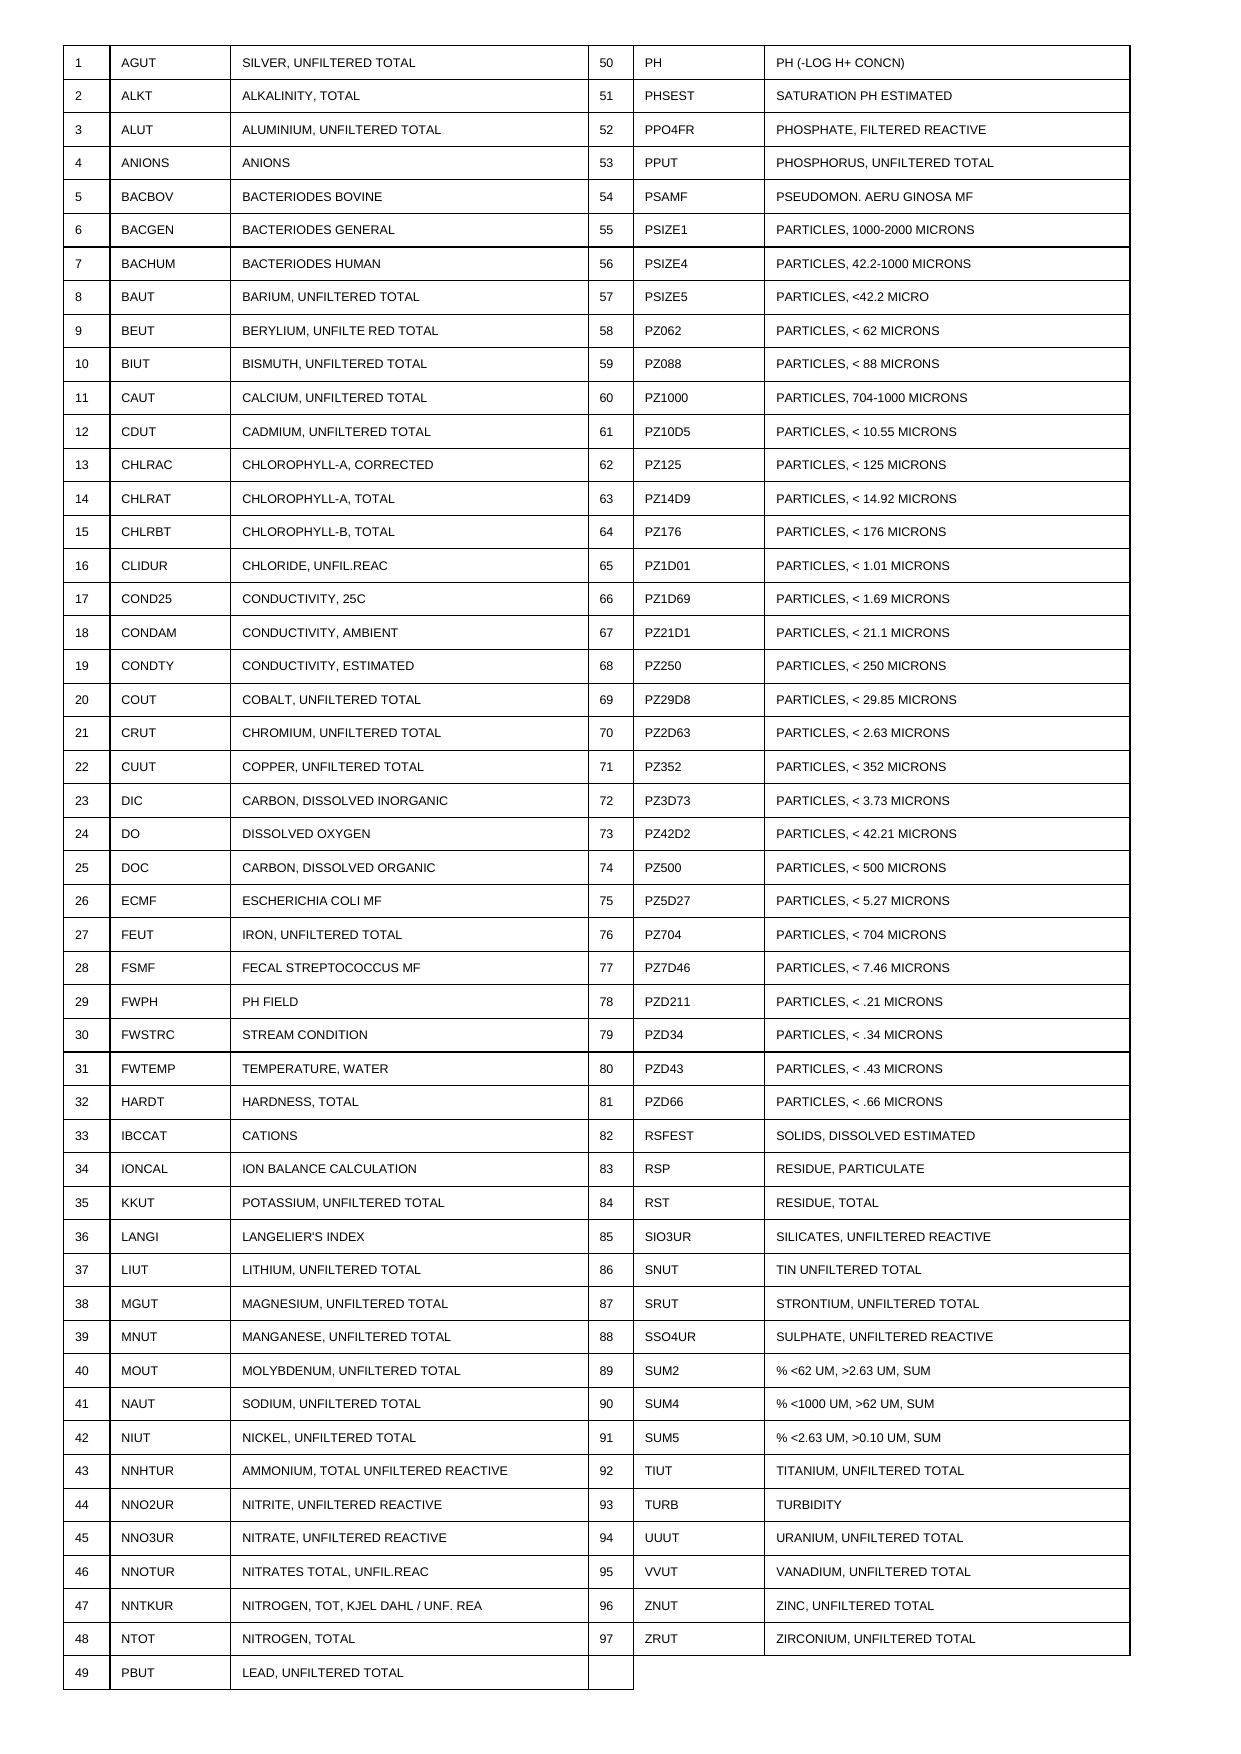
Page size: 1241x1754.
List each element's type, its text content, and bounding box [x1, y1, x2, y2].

table_cell 18 [64, 616, 109, 649]
table_cell 96 [589, 1589, 633, 1622]
table_cell 7 [64, 248, 109, 280]
table_cell CATIONS [231, 1120, 588, 1152]
table_cell BACTERIODES GENERAL [231, 214, 588, 246]
table_cell % <62 UM, >2.63 UM, SUM [765, 1354, 1129, 1387]
table_cell DO [111, 818, 230, 850]
table_cell PARTICLES, < 62 MICRONS [765, 315, 1129, 347]
table_cell PZ29D8 [634, 684, 764, 716]
table_cell 60 [589, 382, 633, 414]
table_cell 26 [64, 885, 109, 917]
table_header PH [634, 46, 764, 79]
table_cell 13 [64, 449, 109, 481]
table_cell CHLOROPHYLL-B, TOTAL [231, 516, 588, 548]
table_cell FWSTRC [111, 1019, 230, 1051]
table_cell RESIDUE, TOTAL [765, 1187, 1129, 1219]
table_cell 29 [64, 985, 109, 1018]
table_cell 57 [589, 281, 633, 313]
table_cell PARTICLES, < .66 MICRONS [765, 1086, 1129, 1118]
table_cell KKUT [111, 1187, 230, 1219]
table_cell 95 [589, 1556, 633, 1588]
table_cell NIUT [111, 1421, 230, 1454]
table_cell COUT [111, 684, 230, 716]
table_cell 47 [64, 1589, 109, 1622]
table_cell NTOT [111, 1623, 230, 1655]
table_cell TEMPERATURE, WATER [231, 1053, 588, 1085]
table_cell PZ125 [634, 449, 764, 481]
table_cell CALCIUM, UNFILTERED TOTAL [231, 382, 588, 414]
table_cell 31 [64, 1053, 109, 1085]
table_cell TURBIDITY [765, 1489, 1129, 1521]
table_cell PZ062 [634, 315, 764, 347]
table_cell BACTERIODES BOVINE [231, 180, 588, 213]
table_cell NNO3UR [111, 1522, 230, 1554]
table_cell 15 [64, 516, 109, 548]
table_header SILVER, UNFILTERED TOTAL [231, 46, 588, 79]
table_cell 6 [64, 214, 109, 246]
table_cell 63 [589, 482, 633, 515]
table_cell 24 [64, 818, 109, 850]
table_cell SUM5 [634, 1421, 764, 1454]
table_cell ZNUT [634, 1589, 764, 1622]
table_cell PSAMF [634, 180, 764, 213]
table_cell STREAM CONDITION [231, 1019, 588, 1051]
table_cell 40 [64, 1354, 109, 1387]
table_cell PARTICLES, < 21.1 MICRONS [765, 616, 1129, 649]
table_cell MOUT [111, 1354, 230, 1387]
table_cell ALUT [111, 113, 230, 146]
table_cell ALKALINITY, TOTAL [231, 80, 588, 112]
table_cell 80 [589, 1053, 633, 1085]
table_cell 75 [589, 885, 633, 917]
table_cell RSP [634, 1153, 764, 1186]
table_cell PARTICLES, 42.2-1000 MICRONS [765, 248, 1129, 280]
table_cell PARTICLES, < 42.21 MICRONS [765, 818, 1129, 850]
table_cell MNUT [111, 1321, 230, 1353]
table_cell 87 [589, 1287, 633, 1320]
table_cell NNOTUR [111, 1556, 230, 1588]
table_cell PARTICLES, < .21 MICRONS [765, 985, 1129, 1018]
table_cell BACGEN [111, 214, 230, 246]
table_cell CARBON, DISSOLVED ORGANIC [231, 851, 588, 884]
table_cell PZD43 [634, 1053, 764, 1085]
table_cell 65 [589, 549, 633, 582]
table_cell ANIONS [231, 147, 588, 179]
table_cell SULPHATE, UNFILTERED REACTIVE [765, 1321, 1129, 1353]
table_cell ESCHERICHIA COLI MF [231, 885, 588, 917]
table_cell LIUT [111, 1254, 230, 1286]
table_cell PARTICLES, < .43 MICRONS [765, 1053, 1129, 1085]
table_cell 81 [589, 1086, 633, 1118]
table_cell TURB [634, 1489, 764, 1521]
table_cell 11 [64, 382, 109, 414]
table_cell CONDUCTIVITY, ESTIMATED [231, 650, 588, 682]
table_cell CUUT [111, 751, 230, 783]
table_cell COND25 [111, 583, 230, 615]
table_cell BAUT [111, 281, 230, 313]
table_cell IBCCAT [111, 1120, 230, 1152]
table_cell PARTICLES, < 2.63 MICRONS [765, 717, 1129, 749]
table_cell PZ42D2 [634, 818, 764, 850]
table_cell PARTICLES, < .34 MICRONS [765, 1019, 1129, 1051]
table_cell 83 [589, 1153, 633, 1186]
table_cell PARTICLES, 1000-2000 MICRONS [765, 214, 1129, 246]
table_cell CADMIUM, UNFILTERED TOTAL [231, 415, 588, 448]
table_cell 27 [64, 918, 109, 951]
table_cell PARTICLES, < 125 MICRONS [765, 449, 1129, 481]
table_cell CHROMIUM, UNFILTERED TOTAL [231, 717, 588, 749]
table_cell PZ250 [634, 650, 764, 682]
table_cell 42 [64, 1421, 109, 1454]
table_cell PH FIELD [231, 985, 588, 1018]
table_cell 72 [589, 784, 633, 817]
table_cell DOC [111, 851, 230, 884]
table_cell NITROGEN, TOT, KJEL DAHL / UNF. REA [231, 1589, 588, 1622]
table_header 1 [64, 46, 109, 79]
table_cell % <1000 UM, >62 UM, SUM [765, 1388, 1129, 1420]
table_cell NAUT [111, 1388, 230, 1420]
table_cell NNO2UR [111, 1489, 230, 1521]
table_cell 67 [589, 616, 633, 649]
table_cell MOLYBDENUM, UNFILTERED TOTAL [231, 1354, 588, 1387]
table_cell RSFEST [634, 1120, 764, 1152]
table_cell MANGANESE, UNFILTERED TOTAL [231, 1321, 588, 1353]
table_cell ION BALANCE CALCULATION [231, 1153, 588, 1186]
table_cell MAGNESIUM, UNFILTERED TOTAL [231, 1287, 588, 1320]
table_cell SIO3UR [634, 1220, 764, 1253]
table_cell 78 [589, 985, 633, 1018]
table_cell FECAL STREPTOCOCCUS MF [231, 952, 588, 984]
table_cell 58 [589, 315, 633, 347]
table_cell 22 [64, 751, 109, 783]
table_cell PPUT [634, 147, 764, 179]
table_cell 62 [589, 449, 633, 481]
table_cell TIUT [634, 1455, 764, 1487]
table_cell PPO4FR [634, 113, 764, 146]
table_cell CRUT [111, 717, 230, 749]
table_cell 2 [64, 80, 109, 112]
table_cell ECMF [111, 885, 230, 917]
table_cell URANIUM, UNFILTERED TOTAL [765, 1522, 1129, 1554]
table_cell 33 [64, 1120, 109, 1152]
table_cell 37 [64, 1254, 109, 1286]
table_cell 14 [64, 482, 109, 515]
table_cell PZ5D27 [634, 885, 764, 917]
table_cell PARTICLES, < 14.92 MICRONS [765, 482, 1129, 515]
table_cell 23 [64, 784, 109, 817]
table_cell LITHIUM, UNFILTERED TOTAL [231, 1254, 588, 1286]
table_cell IONCAL [111, 1153, 230, 1186]
table_cell 16 [64, 549, 109, 582]
table_header AGUT [111, 46, 230, 79]
table_cell PARTICLES, <42.2 MICRO [765, 281, 1129, 313]
table_cell CONDUCTIVITY, AMBIENT [231, 616, 588, 649]
table_cell 92 [589, 1455, 633, 1487]
table_cell 20 [64, 684, 109, 716]
table_cell SUM2 [634, 1354, 764, 1387]
table_cell FSMF [111, 952, 230, 984]
table_cell CHLOROPHYLL-A, CORRECTED [231, 449, 588, 481]
table_cell CARBON, DISSOLVED INORGANIC [231, 784, 588, 817]
table_cell 73 [589, 818, 633, 850]
table_cell FEUT [111, 918, 230, 951]
table_cell 86 [589, 1254, 633, 1286]
table_cell PZ14D9 [634, 482, 764, 515]
table_cell BACBOV [111, 180, 230, 213]
table_cell SRUT [634, 1287, 764, 1320]
table_cell 76 [589, 918, 633, 951]
table_cell CLIDUR [111, 549, 230, 582]
table_cell 79 [589, 1019, 633, 1051]
table_cell NICKEL, UNFILTERED TOTAL [231, 1421, 588, 1454]
table_cell PZ2D63 [634, 717, 764, 749]
table_header PH (-LOG H+ CONCN) [765, 46, 1129, 79]
table_cell PZ176 [634, 516, 764, 548]
table_cell [589, 1656, 633, 1689]
table_cell 71 [589, 751, 633, 783]
table_cell SODIUM, UNFILTERED TOTAL [231, 1388, 588, 1420]
table_cell ALUMINIUM, UNFILTERED TOTAL [231, 113, 588, 146]
table_cell IRON, UNFILTERED TOTAL [231, 918, 588, 951]
table_cell PZ3D73 [634, 784, 764, 817]
table_cell RESIDUE, PARTICULATE [765, 1153, 1129, 1186]
table_header 50 [589, 46, 633, 79]
table_cell 61 [589, 415, 633, 448]
table_cell LEAD, UNFILTERED TOTAL [231, 1656, 588, 1689]
table_cell MGUT [111, 1287, 230, 1320]
table_cell CHLORIDE, UNFIL.REAC [231, 549, 588, 582]
table_cell PZD34 [634, 1019, 764, 1051]
table_cell NITRATE, UNFILTERED REACTIVE [231, 1522, 588, 1554]
table_cell SOLIDS, DISSOLVED ESTIMATED [765, 1120, 1129, 1152]
table_cell FWTEMP [111, 1053, 230, 1085]
table_cell CONDAM [111, 616, 230, 649]
table_cell 41 [64, 1388, 109, 1420]
table_cell VVUT [634, 1556, 764, 1588]
table_cell PZ10D5 [634, 415, 764, 448]
table_cell 4 [64, 147, 109, 179]
table_cell NNTKUR [111, 1589, 230, 1622]
table_cell 48 [64, 1623, 109, 1655]
table_cell 77 [589, 952, 633, 984]
table_cell 54 [589, 180, 633, 213]
table_cell 53 [589, 147, 633, 179]
table_cell 68 [589, 650, 633, 682]
table_cell BACTERIODES HUMAN [231, 248, 588, 280]
table_cell CAUT [111, 382, 230, 414]
table_cell PARTICLES, 704-1000 MICRONS [765, 382, 1129, 414]
table_cell PZ1D69 [634, 583, 764, 615]
table_cell DIC [111, 784, 230, 817]
table_cell BACHUM [111, 248, 230, 280]
table_cell 49 [64, 1656, 109, 1689]
table_cell 52 [589, 113, 633, 146]
table_cell ZRUT [634, 1623, 764, 1655]
table_cell HARDT [111, 1086, 230, 1118]
table_cell CHLRBT [111, 516, 230, 548]
table_cell NITRATES TOTAL, UNFIL.REAC [231, 1556, 588, 1588]
table_cell 55 [589, 214, 633, 246]
table_cell 70 [589, 717, 633, 749]
table_cell PARTICLES, < 7.46 MICRONS [765, 952, 1129, 984]
table_cell PARTICLES, < 250 MICRONS [765, 650, 1129, 682]
table_cell DISSOLVED OXYGEN [231, 818, 588, 850]
table_cell 97 [589, 1623, 633, 1655]
table_cell SILICATES, UNFILTERED REACTIVE [765, 1220, 1129, 1253]
table_cell PARTICLES, < 176 MICRONS [765, 516, 1129, 548]
table_cell 5 [64, 180, 109, 213]
table_cell PSIZE1 [634, 214, 764, 246]
table_cell 10 [64, 348, 109, 381]
table_cell 9 [64, 315, 109, 347]
table_cell SATURATION PH ESTIMATED [765, 80, 1129, 112]
table_cell 56 [589, 248, 633, 280]
table_cell CHLRAC [111, 449, 230, 481]
table_cell 66 [589, 583, 633, 615]
table_cell BIUT [111, 348, 230, 381]
table_cell FWPH [111, 985, 230, 1018]
table_cell 46 [64, 1556, 109, 1588]
table_cell PHOSPHORUS, UNFILTERED TOTAL [765, 147, 1129, 179]
table_cell 45 [64, 1522, 109, 1554]
table_cell PZ21D1 [634, 616, 764, 649]
table_cell PARTICLES, < 1.01 MICRONS [765, 549, 1129, 582]
table_cell CDUT [111, 415, 230, 448]
table_cell COBALT, UNFILTERED TOTAL [231, 684, 588, 716]
table_cell PARTICLES, < 1.69 MICRONS [765, 583, 1129, 615]
table_cell 82 [589, 1120, 633, 1152]
table_cell RST [634, 1187, 764, 1219]
table_cell PARTICLES, < 29.85 MICRONS [765, 684, 1129, 716]
table_cell PSEUDOMON. AERU GINOSA MF [765, 180, 1129, 213]
table_cell VANADIUM, UNFILTERED TOTAL [765, 1556, 1129, 1588]
table_cell SSO4UR [634, 1321, 764, 1353]
table_cell PARTICLES, < 500 MICRONS [765, 851, 1129, 884]
table_cell PZD211 [634, 985, 764, 1018]
table_cell % <2.63 UM, >0.10 UM, SUM [765, 1421, 1129, 1454]
table_cell PZD66 [634, 1086, 764, 1118]
table_cell 93 [589, 1489, 633, 1521]
table_cell CONDUCTIVITY, 25C [231, 583, 588, 615]
table_cell CHLOROPHYLL-A, TOTAL [231, 482, 588, 515]
table_cell BEUT [111, 315, 230, 347]
table_cell PARTICLES, < 3.73 MICRONS [765, 784, 1129, 817]
table_cell CHLRAT [111, 482, 230, 515]
table_cell PZ1D01 [634, 549, 764, 582]
table_cell PHOSPHATE, FILTERED REACTIVE [765, 113, 1129, 146]
table_cell PZ1000 [634, 382, 764, 414]
table_cell LANGELIER'S INDEX [231, 1220, 588, 1253]
table_cell 74 [589, 851, 633, 884]
table_cell SNUT [634, 1254, 764, 1286]
table_cell HARDNESS, TOTAL [231, 1086, 588, 1118]
table_cell 43 [64, 1455, 109, 1487]
table_cell 19 [64, 650, 109, 682]
table_cell 51 [589, 80, 633, 112]
table_cell 32 [64, 1086, 109, 1118]
table_cell TIN UNFILTERED TOTAL [765, 1254, 1129, 1286]
table_cell PZ7D46 [634, 952, 764, 984]
table_cell ALKT [111, 80, 230, 112]
table_cell SUM4 [634, 1388, 764, 1420]
table_cell PBUT [111, 1656, 230, 1689]
table_cell PHSEST [634, 80, 764, 112]
table_cell BISMUTH, UNFILTERED TOTAL [231, 348, 588, 381]
table_cell NITROGEN, TOTAL [231, 1623, 588, 1655]
table_cell COPPER, UNFILTERED TOTAL [231, 751, 588, 783]
table_cell ANIONS [111, 147, 230, 179]
table_cell POTASSIUM, UNFILTERED TOTAL [231, 1187, 588, 1219]
table_cell 12 [64, 415, 109, 448]
table_cell BERYLIUM, UNFILTE RED TOTAL [231, 315, 588, 347]
table_cell STRONTIUM, UNFILTERED TOTAL [765, 1287, 1129, 1320]
table_cell 84 [589, 1187, 633, 1219]
table_cell 89 [589, 1354, 633, 1387]
table_cell 3 [64, 113, 109, 146]
table_cell PARTICLES, < 352 MICRONS [765, 751, 1129, 783]
table_cell PSIZE4 [634, 248, 764, 280]
table_cell PZ500 [634, 851, 764, 884]
table_cell 30 [64, 1019, 109, 1051]
table_cell AMMONIUM, TOTAL UNFILTERED REACTIVE [231, 1455, 588, 1487]
table_cell 69 [589, 684, 633, 716]
table_cell LANGI [111, 1220, 230, 1253]
table_cell 90 [589, 1388, 633, 1420]
table_cell PARTICLES, < 704 MICRONS [765, 918, 1129, 951]
table_cell ZIRCONIUM, UNFILTERED TOTAL [765, 1623, 1129, 1655]
table_cell 38 [64, 1287, 109, 1320]
table_cell PZ704 [634, 918, 764, 951]
table_cell 39 [64, 1321, 109, 1353]
table_cell PARTICLES, < 5.27 MICRONS [765, 885, 1129, 917]
table_cell ZINC, UNFILTERED TOTAL [765, 1589, 1129, 1622]
table_cell NITRITE, UNFILTERED REACTIVE [231, 1489, 588, 1521]
table_cell 88 [589, 1321, 633, 1353]
table_cell 94 [589, 1522, 633, 1554]
table_cell CONDTY [111, 650, 230, 682]
table_cell 35 [64, 1187, 109, 1219]
table_cell PZ088 [634, 348, 764, 381]
table_cell BARIUM, UNFILTERED TOTAL [231, 281, 588, 313]
table_cell 28 [64, 952, 109, 984]
table_cell 36 [64, 1220, 109, 1253]
table_cell 91 [589, 1421, 633, 1454]
table_cell PZ352 [634, 751, 764, 783]
table_cell 34 [64, 1153, 109, 1186]
table_cell 44 [64, 1489, 109, 1521]
table_cell PARTICLES, < 10.55 MICRONS [765, 415, 1129, 448]
table_cell 21 [64, 717, 109, 749]
table_cell 17 [64, 583, 109, 615]
table_cell 59 [589, 348, 633, 381]
table_cell 8 [64, 281, 109, 313]
table_cell TITANIUM, UNFILTERED TOTAL [765, 1455, 1129, 1487]
table_cell PARTICLES, < 88 MICRONS [765, 348, 1129, 381]
table_cell 64 [589, 516, 633, 548]
table_cell 25 [64, 851, 109, 884]
table_cell 85 [589, 1220, 633, 1253]
table_cell UUUT [634, 1522, 764, 1554]
table_cell NNHTUR [111, 1455, 230, 1487]
table_cell PSIZE5 [634, 281, 764, 313]
